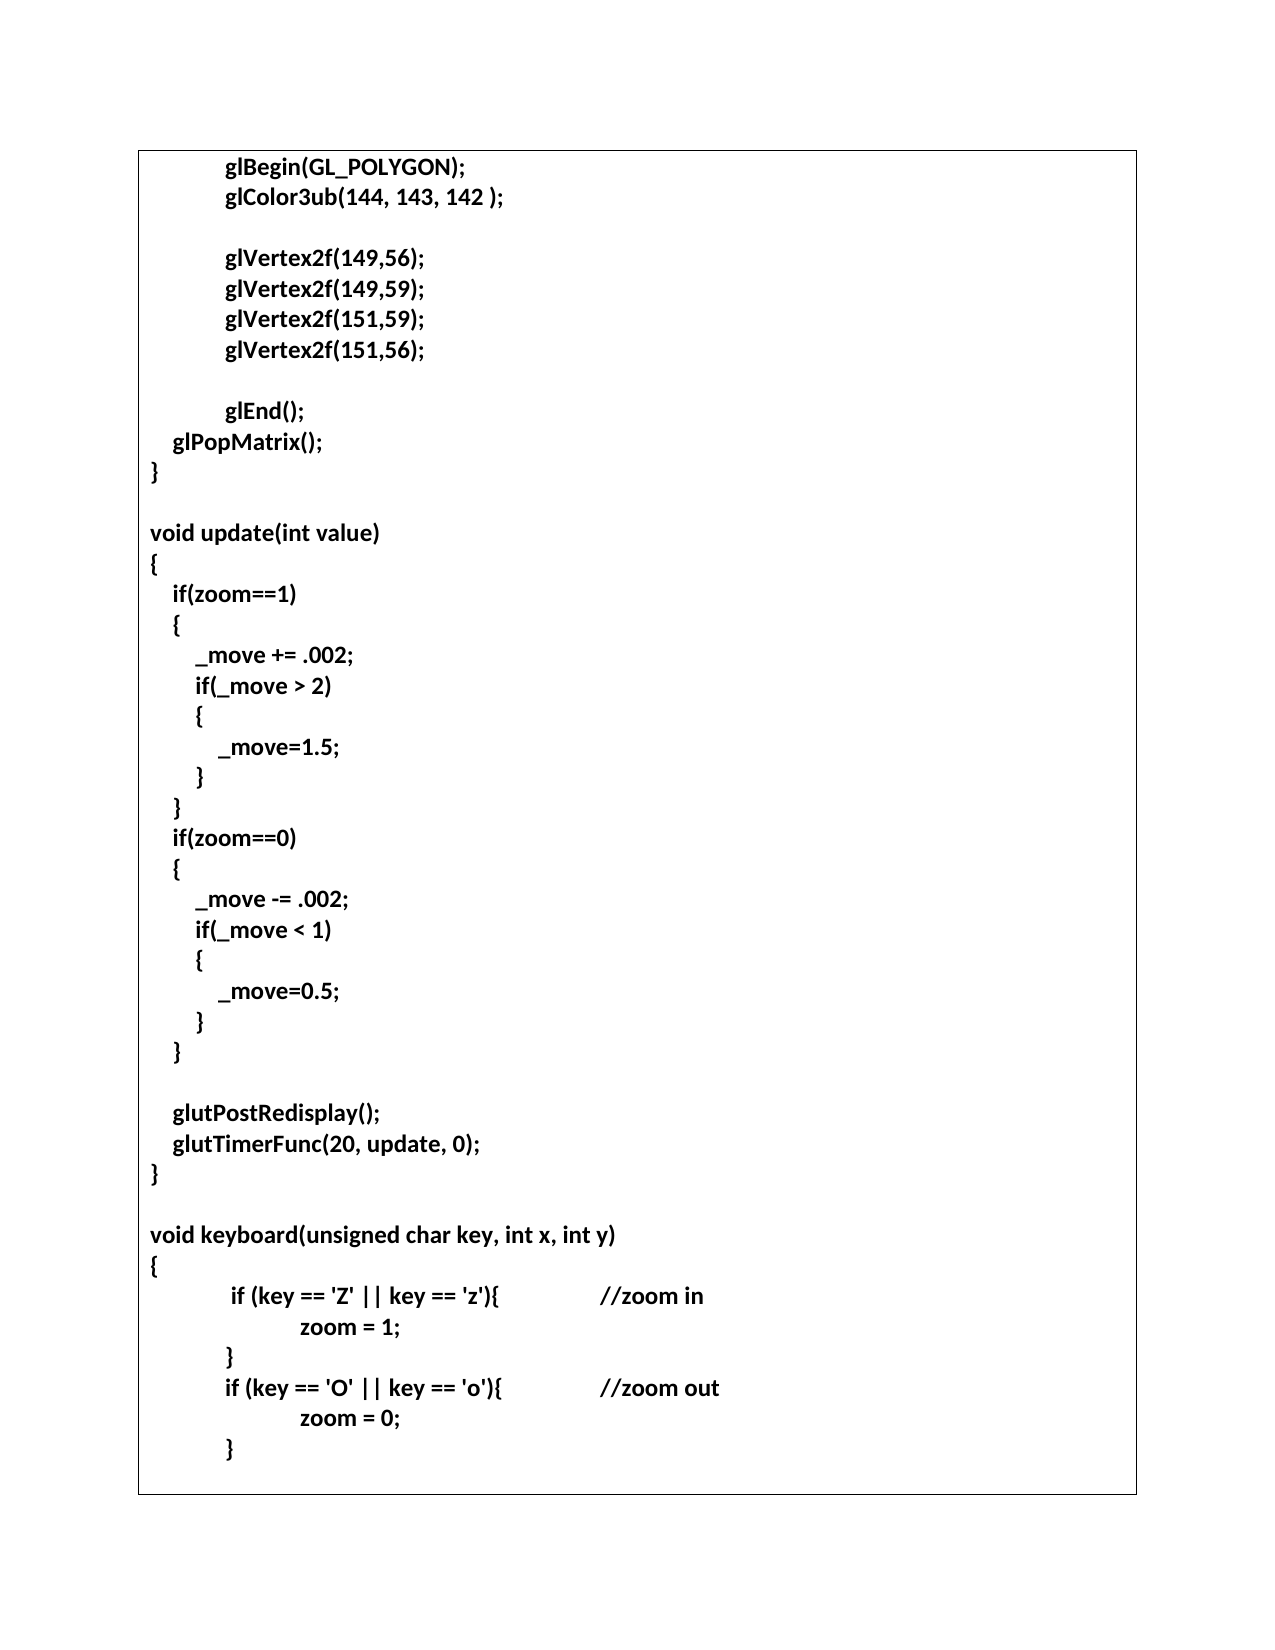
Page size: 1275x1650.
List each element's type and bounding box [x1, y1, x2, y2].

table_cell [139, 151, 1136, 1494]
